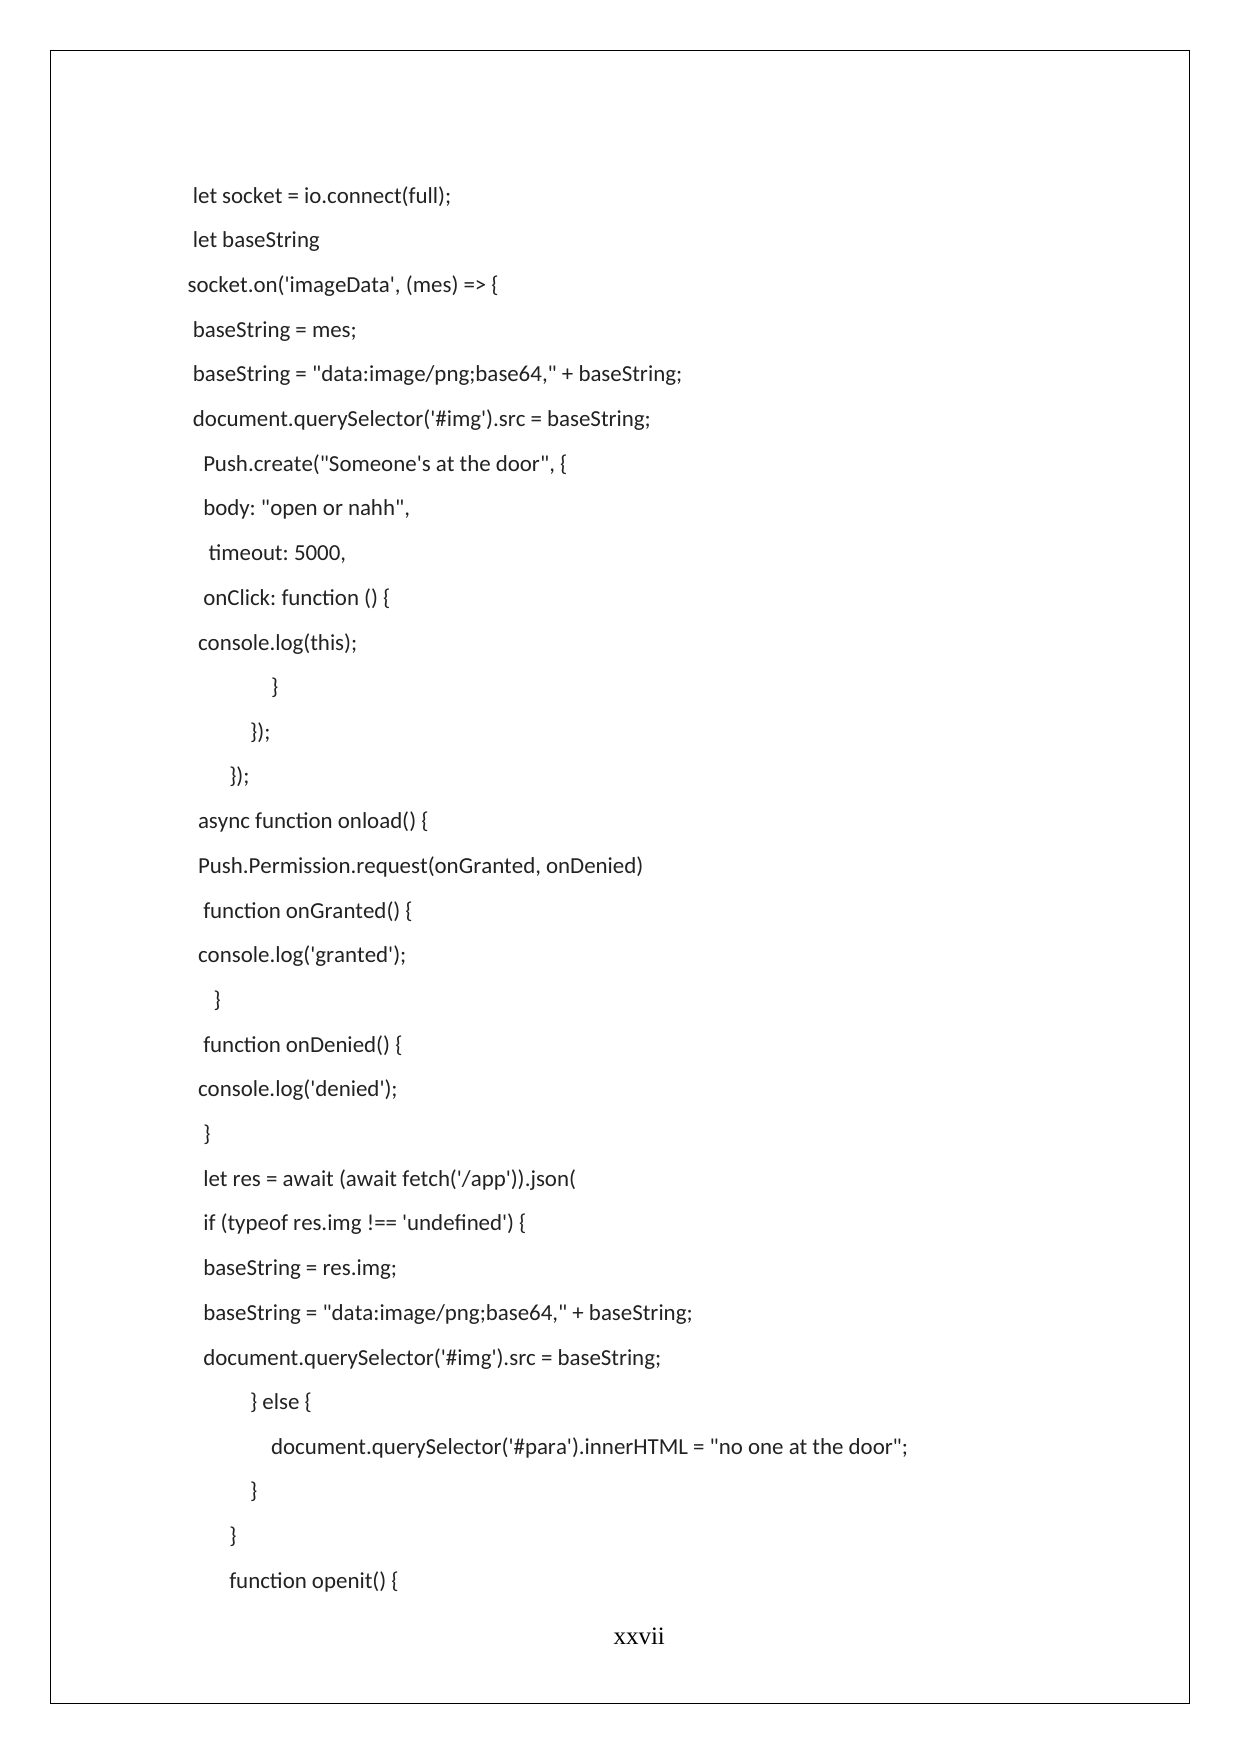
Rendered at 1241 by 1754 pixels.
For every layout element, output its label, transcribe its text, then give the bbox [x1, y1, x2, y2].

text body: "open or nahh", [187, 493, 1090, 522]
text Push.Permission.request(onGranted, onDenied) [187, 851, 1090, 879]
text function onDenied() { [187, 1030, 1090, 1058]
text console.log('denied'); [187, 1074, 1090, 1102]
text socket.on('imageData', (mes) => { [187, 270, 1090, 298]
text console.log('granted'); [187, 940, 1090, 968]
text } [187, 1477, 1090, 1505]
text Push.create("Someone's at the door", { [187, 449, 1090, 477]
text let baseString [187, 225, 1090, 253]
text onClick: function () { [187, 583, 1090, 611]
text } [187, 985, 1090, 1013]
text } [187, 1521, 1090, 1549]
text baseString = "data:image/png;base64," + baseString; [187, 1298, 1090, 1326]
text baseString = res.img; [187, 1253, 1090, 1281]
text }); [187, 762, 1090, 790]
text function openit() { [187, 1566, 1090, 1594]
text } [187, 1119, 1090, 1147]
text timeout: 5000, [187, 538, 1090, 566]
text function onGranted() { [187, 896, 1090, 924]
text let res = await (await fetch('/app')).json( [187, 1164, 1090, 1192]
text document.querySelector('#para').innerHTML = "no one at the door"; [187, 1432, 1090, 1460]
text }); [187, 717, 1090, 745]
text } else { [187, 1387, 1090, 1415]
text let socket = io.connect(full); [187, 181, 1090, 209]
text if (typeof res.img !== 'undefined') { [187, 1208, 1090, 1237]
text console.log(this); [187, 628, 1090, 656]
text baseString = mes; [187, 315, 1090, 343]
text async function onload() { [187, 806, 1090, 834]
text document.querySelector('#img').src = baseString; [187, 404, 1090, 432]
text baseString = "data:image/png;base64," + baseString; [187, 359, 1090, 387]
text document.querySelector('#img').src = baseString; [187, 1343, 1090, 1371]
text } [187, 672, 1090, 700]
